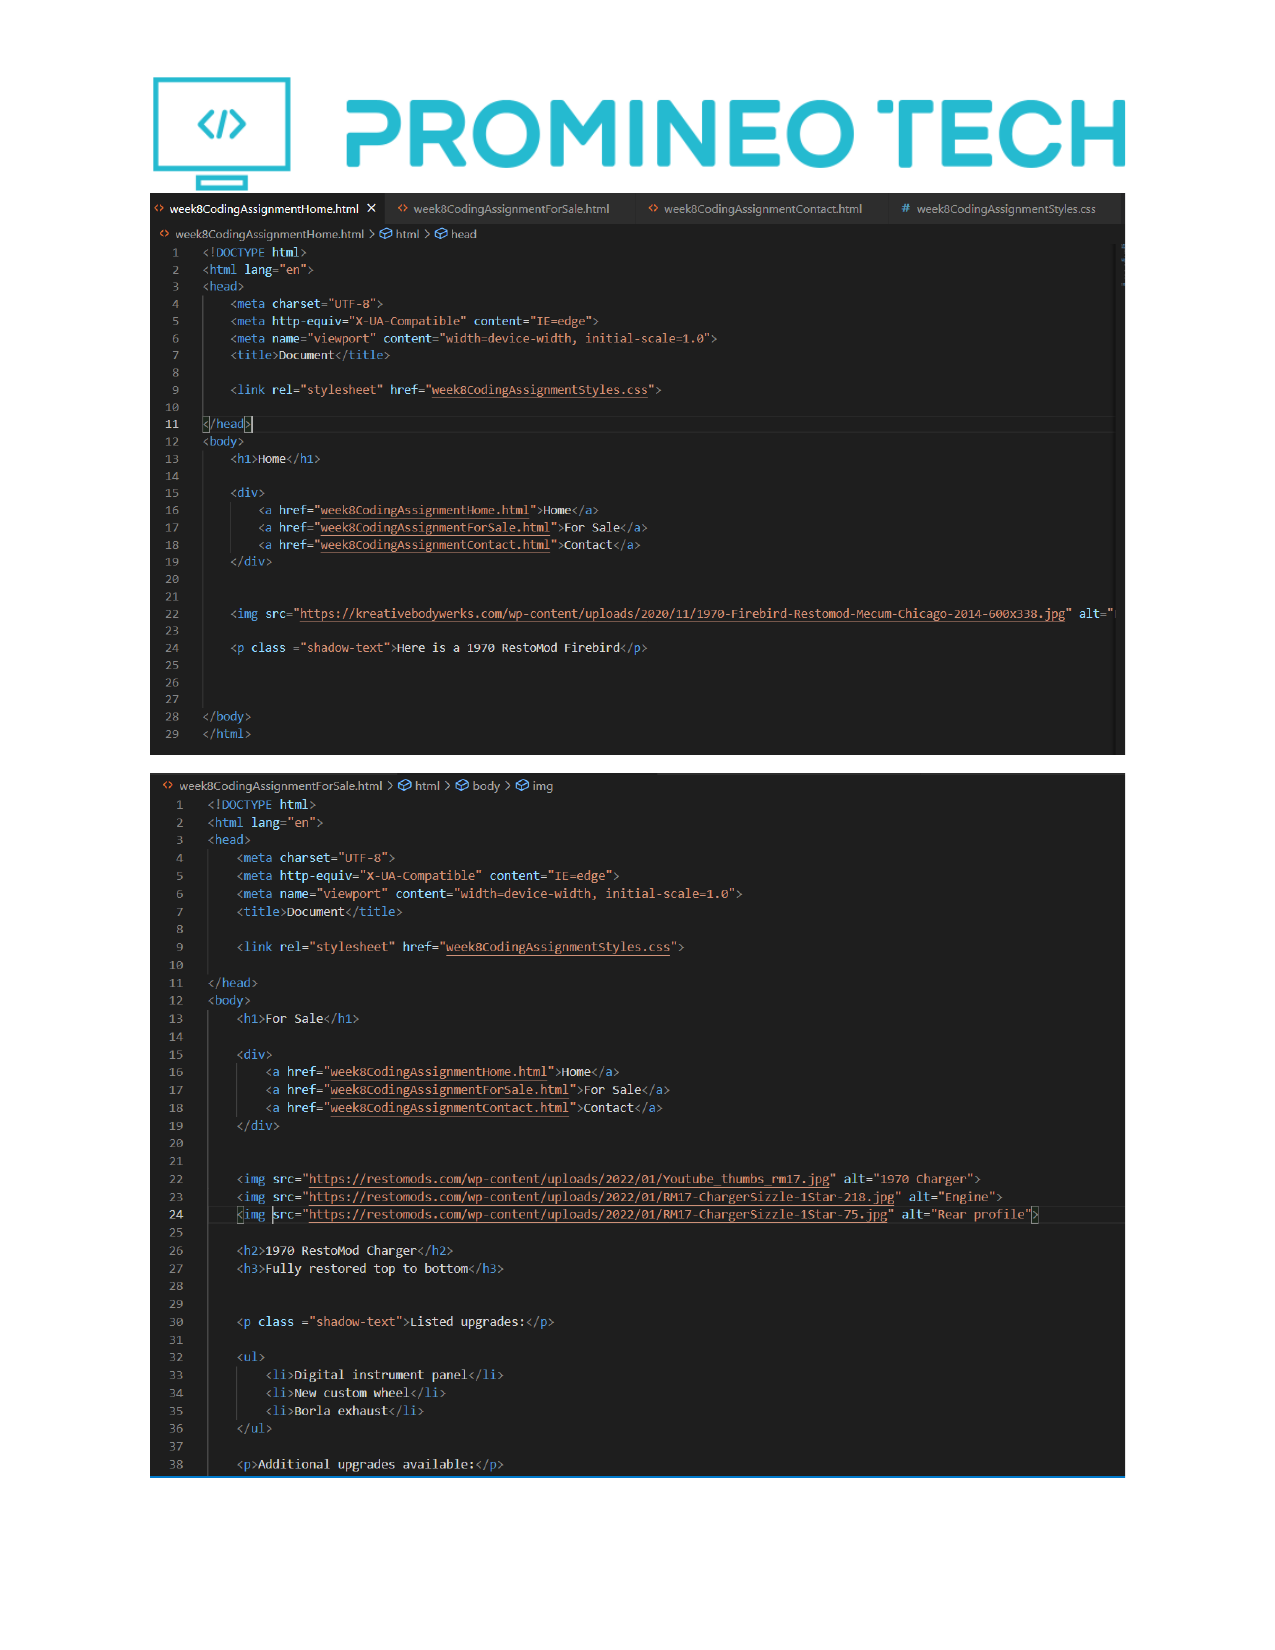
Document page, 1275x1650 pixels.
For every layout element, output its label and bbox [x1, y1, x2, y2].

picture [150, 75, 1125, 755]
picture [150, 773, 1125, 1478]
